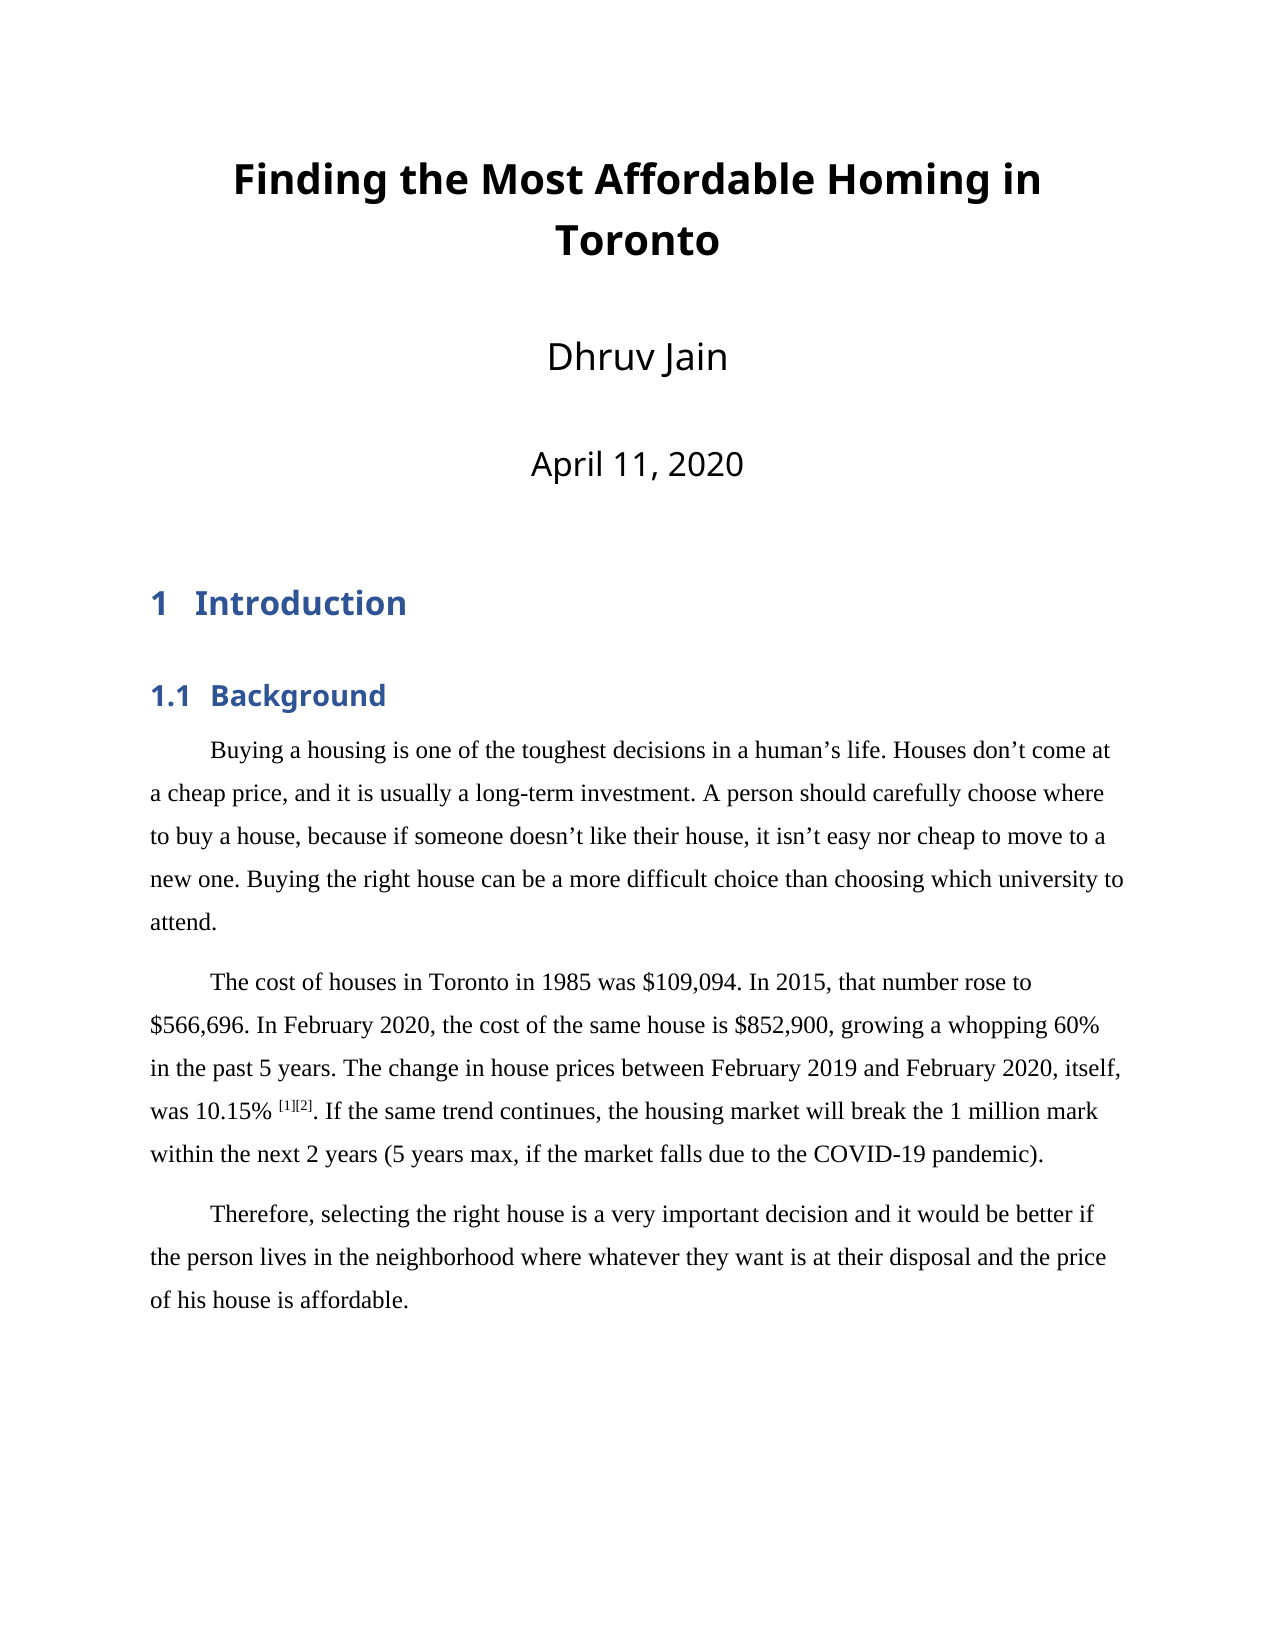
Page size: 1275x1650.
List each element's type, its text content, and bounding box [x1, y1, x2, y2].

text The cost of houses in Toronto in 1985 was $109,094. In 2015, that number rose to $566,696. In February 2020, the cost of the same house is $852,900, growing a whopping 60% in the past 5 years. The change in house prices between February 2019 and February 2020, itself, was 10.15% [1][2]. If the same trend continues, the housing market will break the 1 million mark within the next 2 years (5 years max, if the market falls due to the COVID-19 pandemic). [150, 967, 1125, 1168]
text Dhruv Jain [150, 330, 1125, 381]
text April 11, 2020 [150, 441, 1125, 486]
subtitle Background [150, 675, 1125, 715]
text Finding the Most Affordable Homing in Toronto [150, 150, 1125, 268]
text Buying a housing is one of the toughest decisions in a human’s life. Houses don’t come at a cheap price, and it is usually a long-term investment. A person should carefully choose where to buy a house, because if someone doesn’t like their house, it isn’t easy nor cheap to move to a new one. Buying the right house can be a more difficult choice than choosing which university to attend. [150, 735, 1125, 936]
subtitle Introduction [150, 580, 1125, 626]
text Therefore, selecting the right house is a very important decision and it would be better if the person lives in the neighborhood where whatever they want is at their disposal and the price of his house is affordable. [150, 1199, 1125, 1314]
